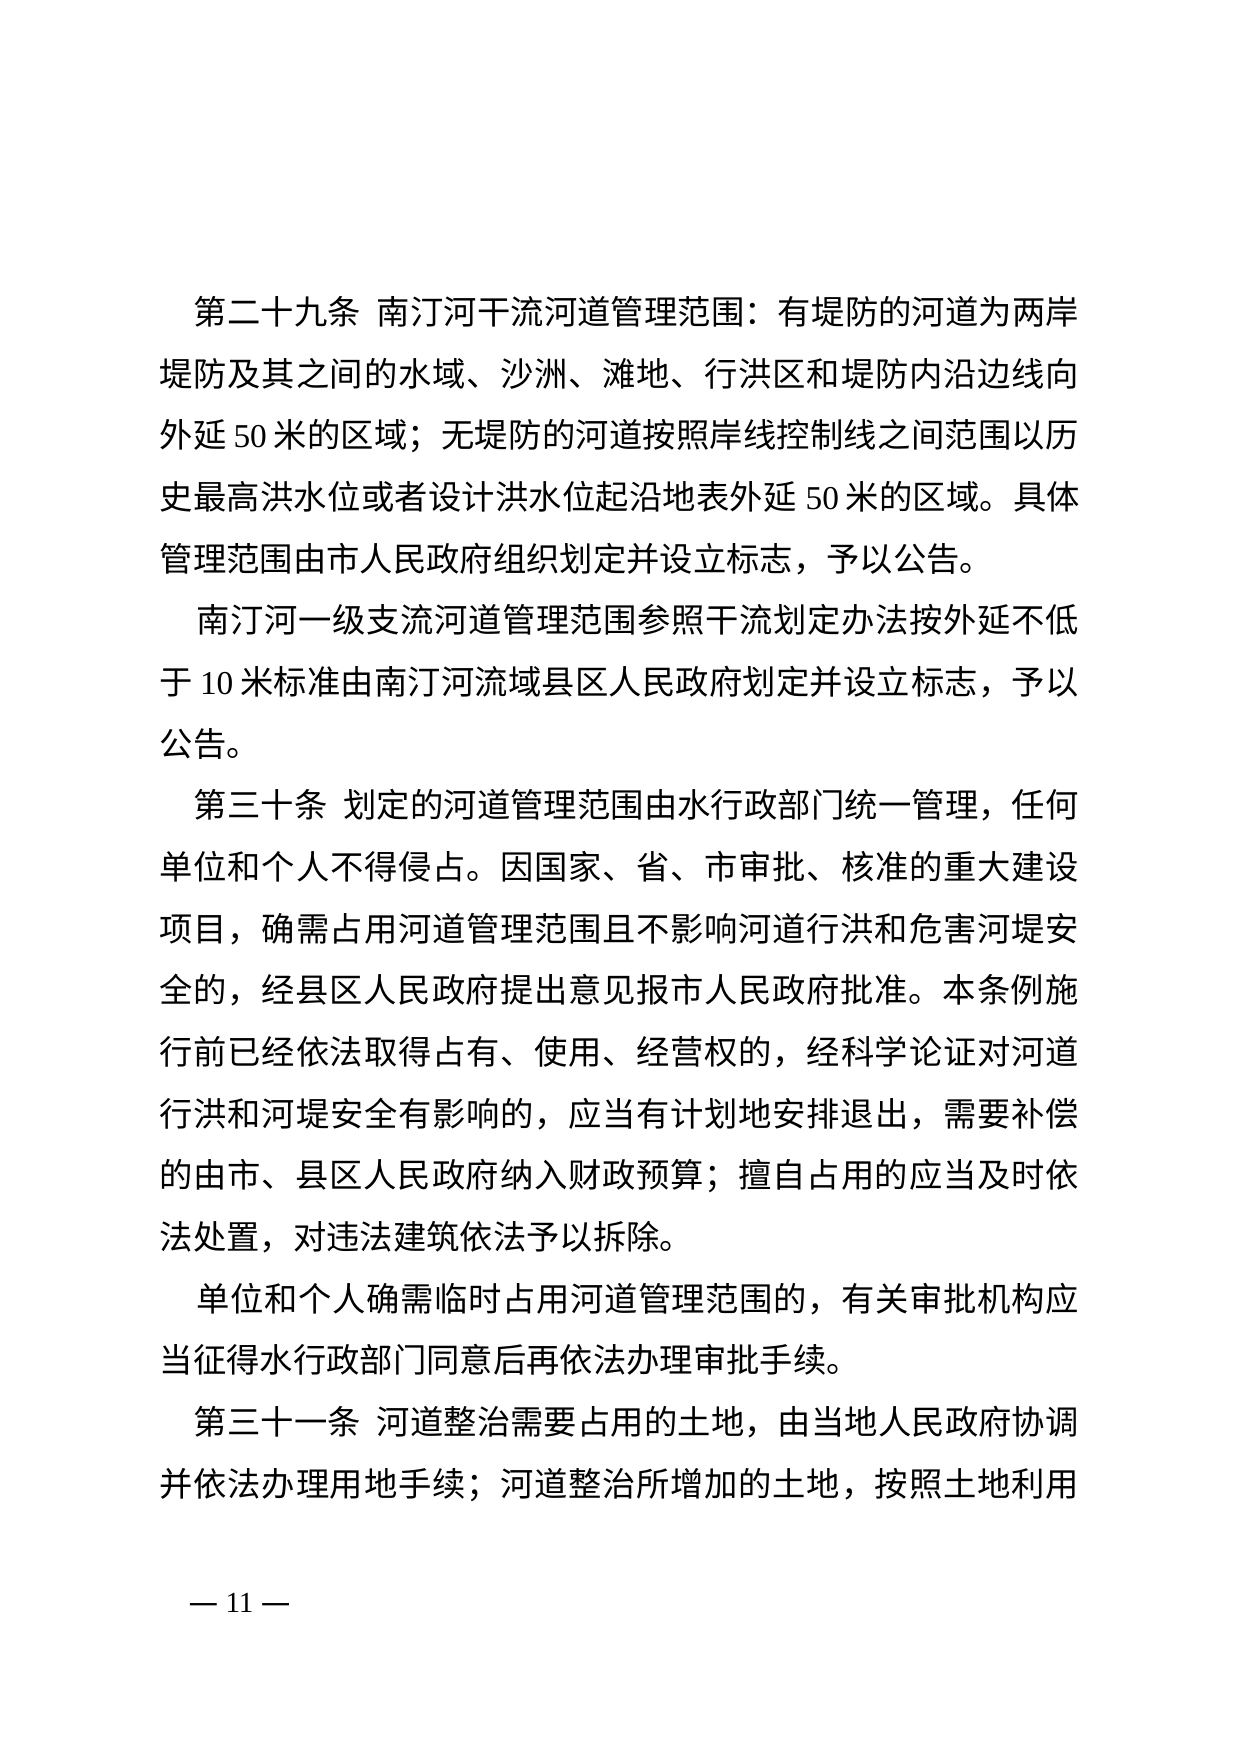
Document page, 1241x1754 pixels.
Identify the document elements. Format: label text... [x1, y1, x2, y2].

text 第二十九条 南汀河干流河道管理范围：有堤防的河道为两岸堤防及其之间的水域、沙洲、滩地、行洪区和堤防内沿边线向外延50米的区域；无堤防的河道按照岸线控制线之间范围以历史最高洪水位或者设计洪水位起沿地表外延50米的区域。具体管理范围由市人民政府组织划定并设立标志，予以公告。 [159, 275, 1081, 584]
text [159, 1385, 1081, 1509]
text 单位和个人确需临时占用河道管理范围的，有关审批机构应当征得水行政部门同意后再依法办理审批手续。 [159, 1262, 1081, 1385]
text 第三十条 划定的河道管理范围由水行政部门统一管理，任何单位和个人不得侵占。因国家、省、市审批、核准的重大建设项目，确需占用河道管理范围且不影响河道行洪和危害河堤安全的，经县区人民政府提出意见报市人民政府批准。本条例施行前已经依法取得占有、使用、经营权的，经科学论证对河道行洪和河堤安全有影响的，应当有计划地安排退出，需要补偿的由市、县区人民政府纳入财政预算；擅自占用的应当及时依法处置，对违法建筑依法予以拆除。 [159, 769, 1081, 1262]
text 南汀河一级支流河道管理范围参照干流划定办法按外延不低于10米标准由南汀河流域县区人民政府划定并设立标志，予以公告。 [159, 584, 1081, 769]
